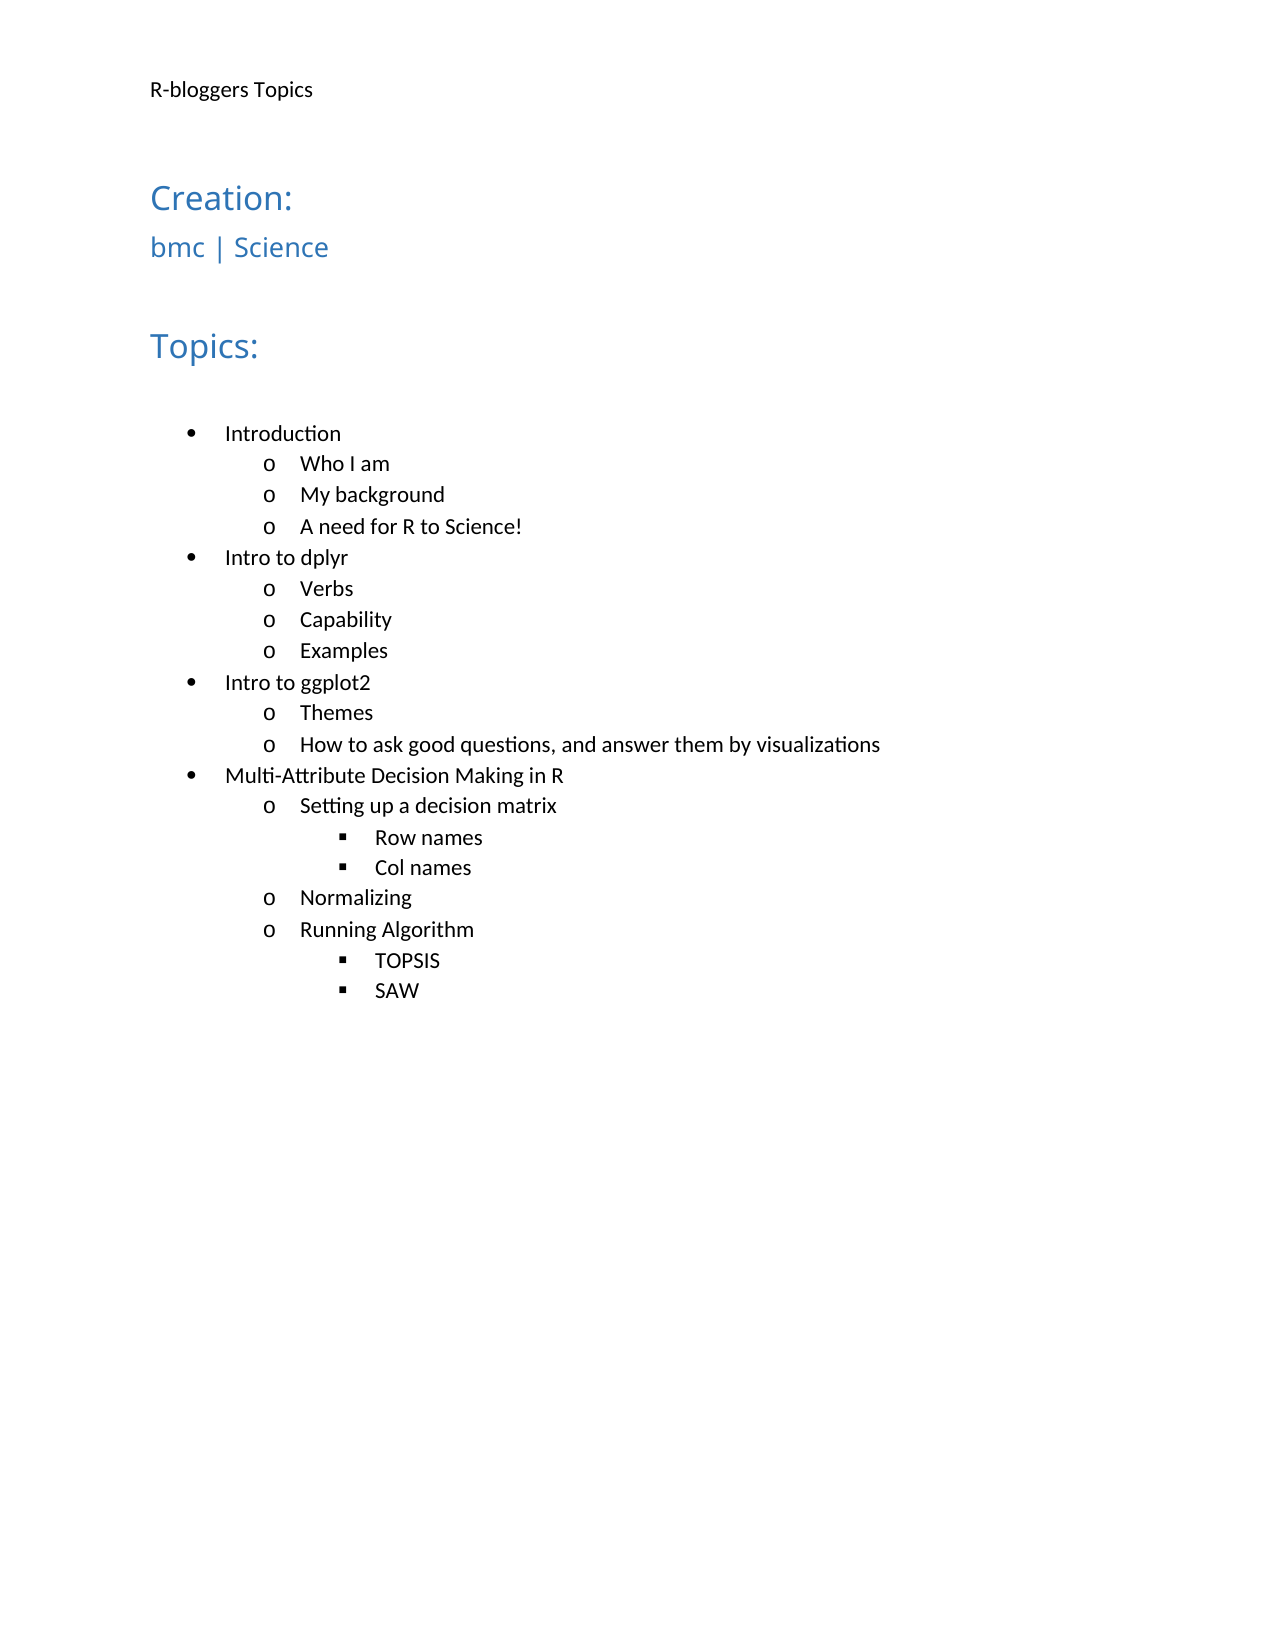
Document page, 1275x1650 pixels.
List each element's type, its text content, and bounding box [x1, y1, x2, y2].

subtitle Creation: [150, 175, 1125, 220]
list Examples [262, 637, 1125, 666]
list Capability [262, 605, 1125, 634]
list My background [262, 481, 1125, 510]
list Intro to ggplot2 [187, 668, 1125, 696]
subtitle Topics: [150, 323, 1125, 368]
subtitle bmc | Science [150, 228, 1125, 265]
list A need for R to Science! [262, 512, 1125, 541]
list Setting up a decision matrix [262, 791, 1125, 821]
list SAW [337, 976, 1125, 1004]
list Intro to dplyr [187, 543, 1125, 572]
list Themes [262, 698, 1125, 727]
list TOPSIS [337, 946, 1125, 974]
list How to ask good questions, and answer them by visualizations [262, 730, 1125, 759]
list Introduction [187, 419, 1125, 447]
list Normalizing [262, 883, 1125, 912]
list Verbs [262, 574, 1125, 603]
list Who I am [262, 449, 1125, 478]
list Running Algorithm [262, 915, 1125, 944]
list Col names [337, 853, 1125, 881]
list Row names [337, 823, 1125, 851]
list Multi-Attribute Decision Making in R [187, 761, 1125, 789]
